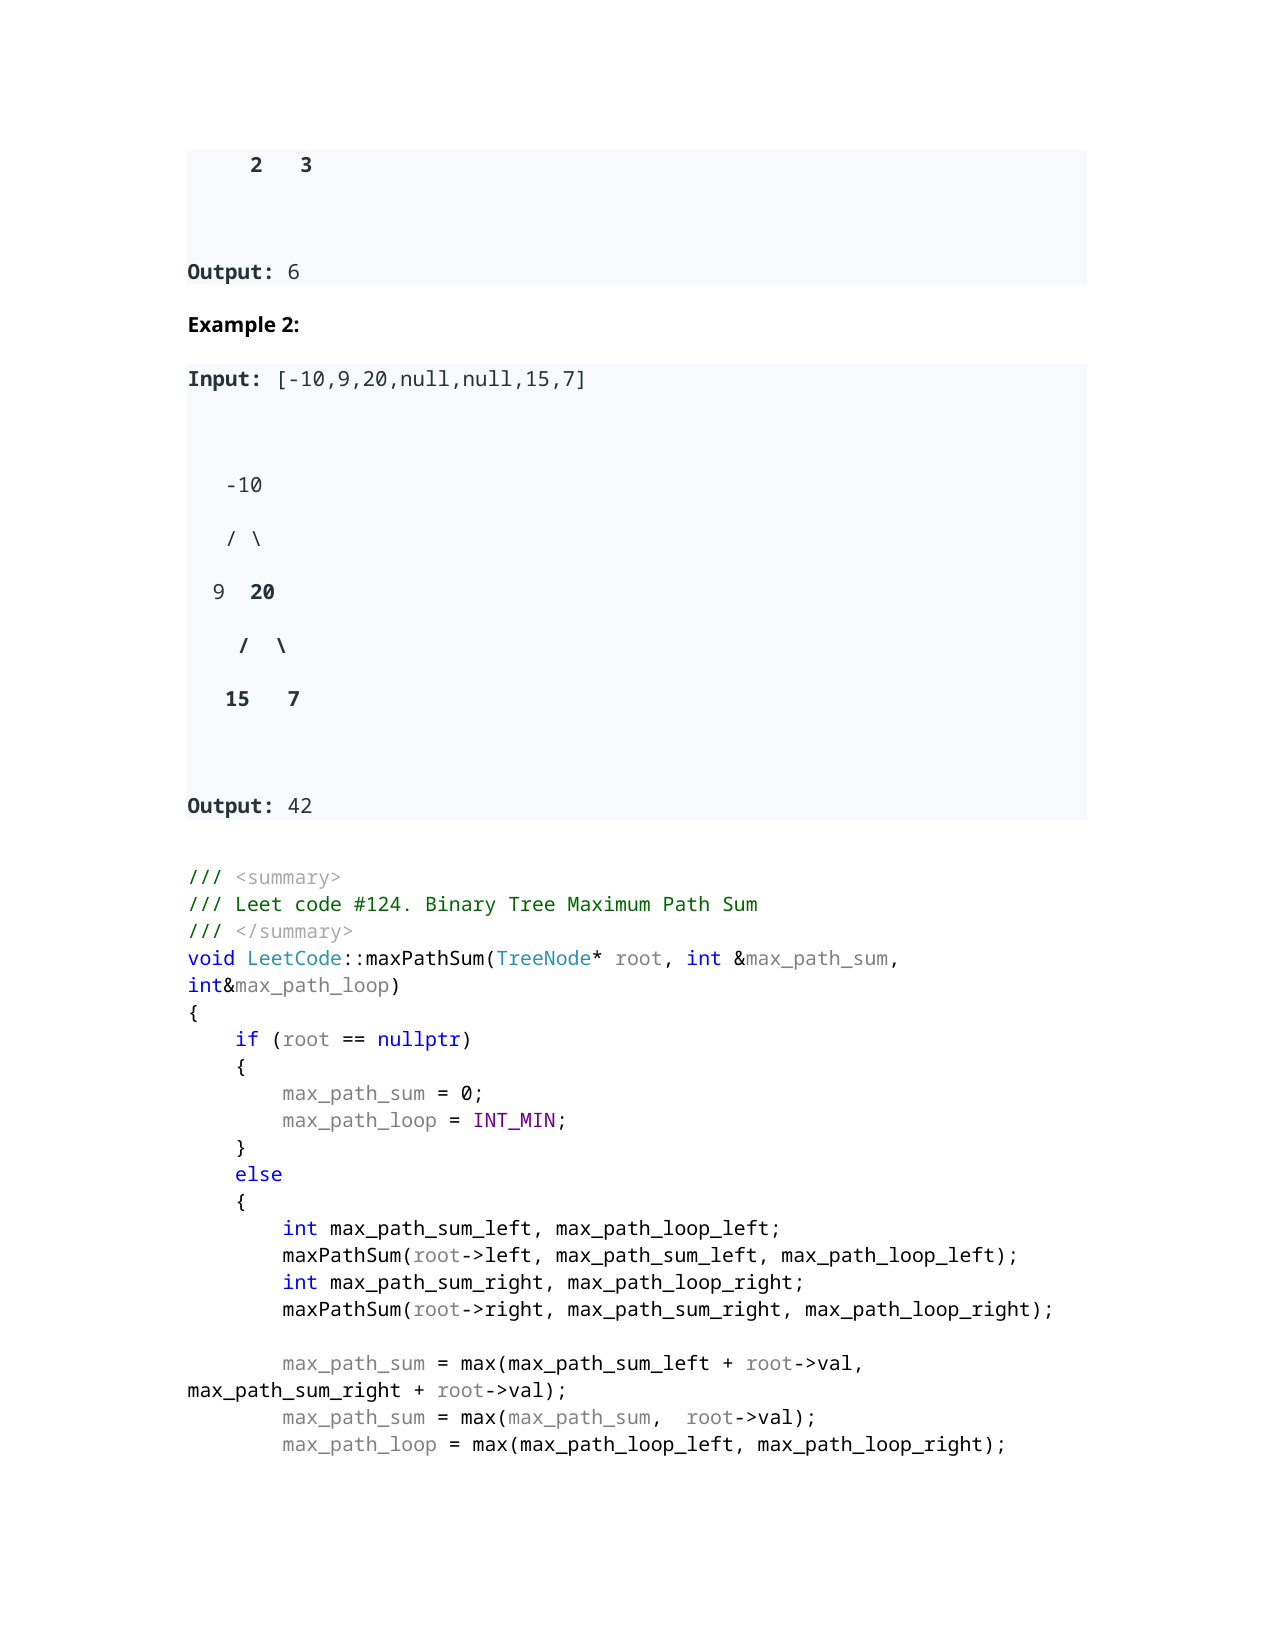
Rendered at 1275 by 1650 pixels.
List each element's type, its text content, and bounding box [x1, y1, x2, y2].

text if (root == nullptr) [187, 1025, 1087, 1052]
text int max_path_sum_right, max_path_loop_right; [187, 1268, 1087, 1295]
text maxPathSum(root->right, max_path_sum_right, max_path_loop_right); [187, 1295, 1087, 1322]
text Input: [-10,9,20,null,null,15,7] [187, 364, 1087, 392]
text max_path_sum = 0; [187, 1079, 1087, 1106]
text max_path_loop = max(max_path_loop_left, max_path_loop_right); [187, 1430, 1087, 1457]
text { [187, 1187, 1087, 1214]
text /// </summary> [187, 917, 1087, 944]
text maxPathSum(root->left, max_path_sum_left, max_path_loop_left); [187, 1241, 1087, 1268]
text { [187, 1052, 1087, 1079]
text int max_path_sum_left, max_path_loop_left; [187, 1214, 1087, 1241]
text 9 20 [187, 577, 1087, 606]
text 15 7 [187, 684, 1087, 713]
text / \ [187, 631, 1087, 659]
text else [187, 1160, 1087, 1187]
text 2 3 [187, 150, 1087, 178]
text max_path_loop = INT_MIN; [187, 1106, 1087, 1133]
text /// <summary> [187, 863, 1087, 890]
text Output: 42 [187, 791, 1087, 820]
text void LeetCode::maxPathSum(TreeNode* root, int &max_path_sum, int&max_path_loop) [187, 944, 1087, 998]
text max_path_sum = max(max_path_sum_left + root->val, max_path_sum_right + root->val); [187, 1349, 1087, 1403]
text { [187, 998, 1087, 1025]
text Output: 6 [187, 257, 1087, 285]
text -10 [187, 471, 1087, 499]
text Example 2: [187, 310, 1087, 339]
text } [187, 1133, 1087, 1160]
text max_path_sum = max(max_path_sum, root->val); [187, 1403, 1087, 1430]
text /// Leet code #124. Binary Tree Maximum Path Sum [187, 890, 1087, 917]
text / \ [187, 524, 1087, 552]
